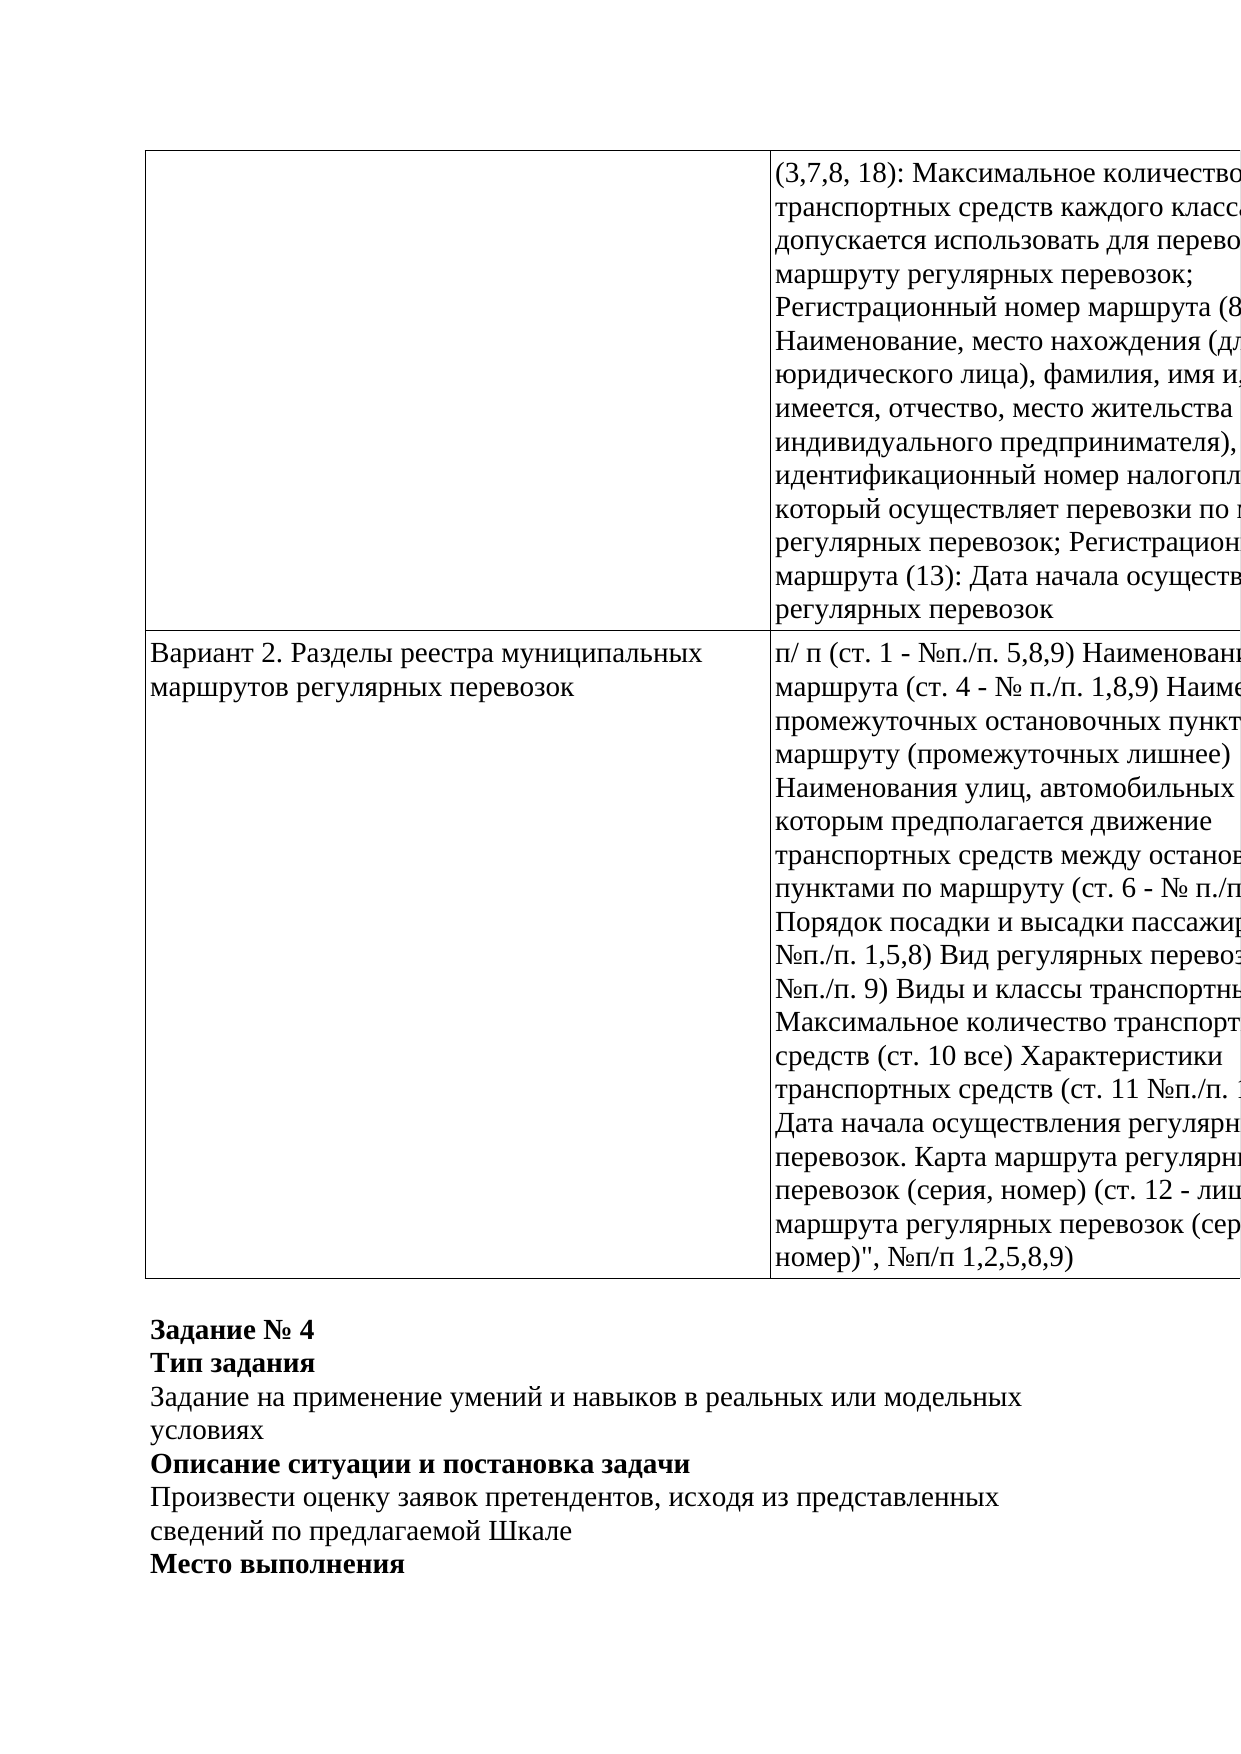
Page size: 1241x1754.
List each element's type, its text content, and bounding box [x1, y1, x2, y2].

text Задание на применение умений и навыков в реальных или модельных условиях [150, 1379, 1090, 1446]
table_cell п/ п (ст. 1 - №п./п. 5,8,9) Наименование маршрута (ст. 4 - № п./п. 1,8,9) Наименования промежуточных остановочных пунктов по маршруту (промежуточных лишнее) Наименования улиц, автомобильных дорог, по которым предполагается движение транспортных средств между остановочными пунктами по маршруту (ст. 6 - № п./п. 3) Порядок посадки и высадки пассажиров (ст. 8 - №п./п. 1,5,8) Вид регулярных перевозок (ст. 9 - №п./п. 9) Виды и классы транспортных средств. Максимальное количество транспортных средств (ст. 10 все) Характеристики транспортных средств (ст. 11 №п./п. 1,3,5 8,9) Дата начала осуществления регулярных перевозок. Карта маршрута регулярных перевозок (серия, номер) (ст. 12 - лишнее "Карта маршрута регулярных перевозок (серия, номер)", №п/п 1,2,5,8,9) [771, 631, 1240, 1278]
text Место выполнения [150, 1547, 1090, 1580]
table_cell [771, 151, 1240, 630]
text Задание № 4 [150, 1312, 1090, 1345]
text Описание ситуации и постановка задачи [150, 1446, 1090, 1479]
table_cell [146, 151, 770, 630]
table_cell Вариант 2. Разделы реестра муниципальных маршрутов регулярных перевозок [146, 631, 770, 1278]
text Тип задания [150, 1345, 1090, 1379]
text Произвести оценку заявок претендентов, исходя из представленных сведений по предлагаемой Шкале [150, 1479, 1090, 1547]
